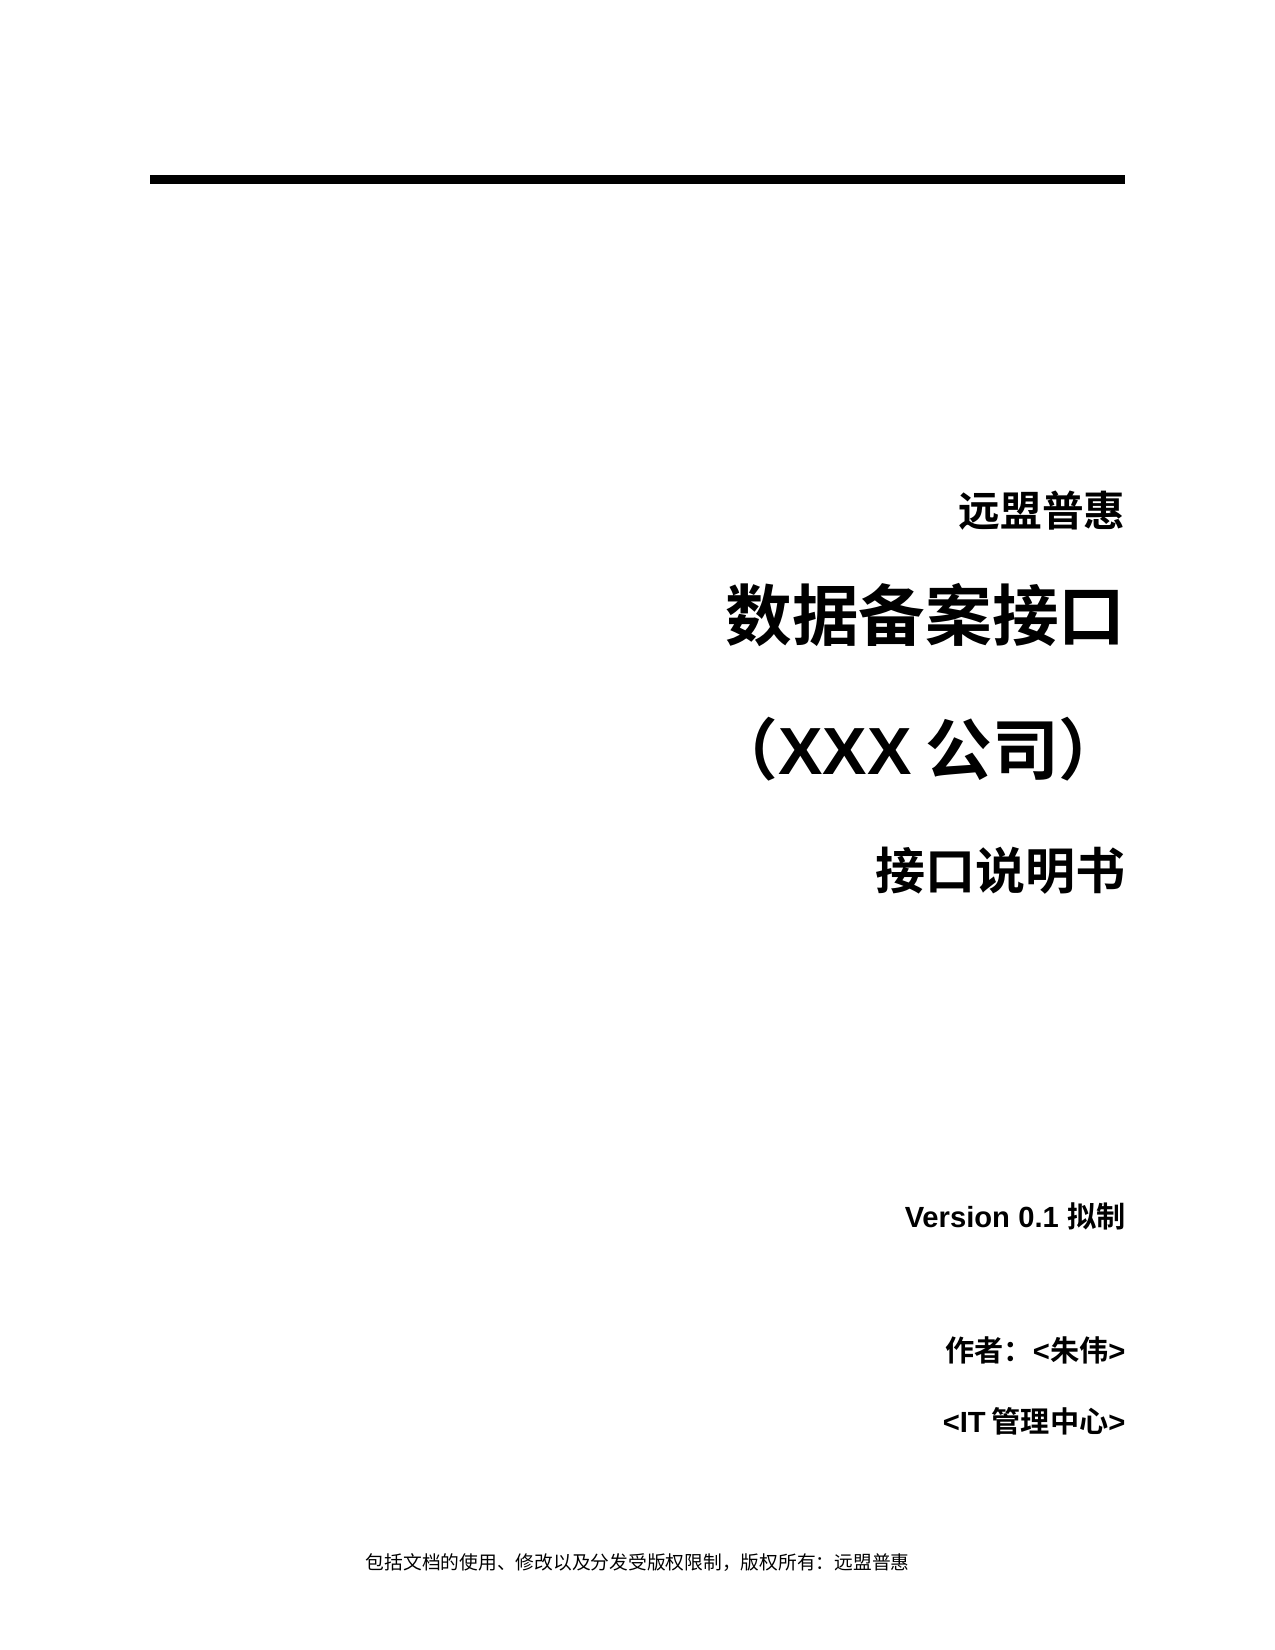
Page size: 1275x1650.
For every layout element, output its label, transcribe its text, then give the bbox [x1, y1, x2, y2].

text <IT管理中心> [150, 1399, 1125, 1441]
text 作者：<朱伟> [150, 1327, 1125, 1369]
title 数据备案接口 [150, 563, 1125, 660]
text 远盟普惠 [150, 467, 1125, 538]
title （XXX公司） [150, 697, 1125, 794]
title 接口说明书 [150, 832, 1125, 904]
text Version 0.1 拟制 [150, 1193, 1125, 1235]
